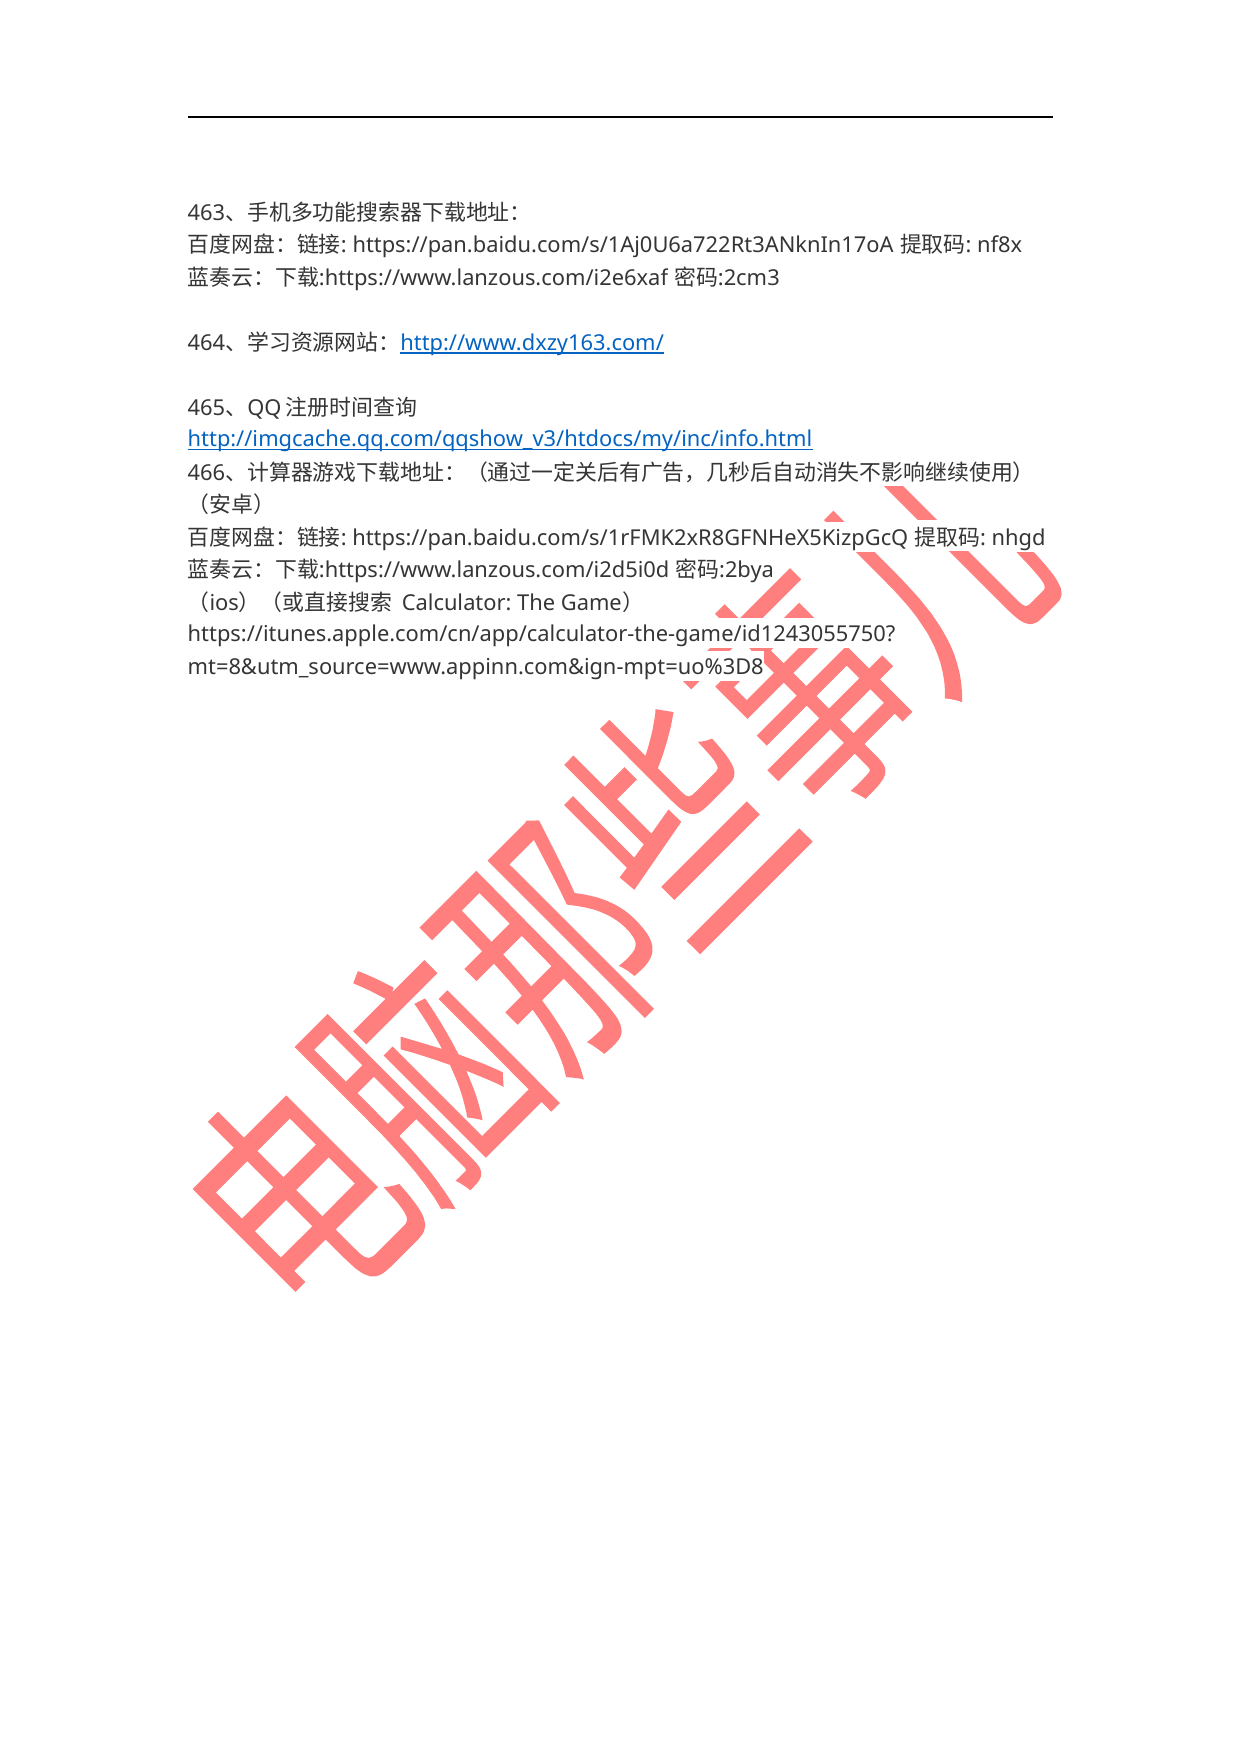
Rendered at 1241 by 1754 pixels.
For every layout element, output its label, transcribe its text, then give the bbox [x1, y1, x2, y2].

text https://itunes.apple.com/cn/app/calculator-the-game/id1243055750?mt=8&utm_source=www.appinn.com&ign-mpt=uo%3D8 [187, 617, 1053, 682]
text 蓝奏云：下载:https://www.lanzous.com/i2d5i0d 密码:2bya [719, 552, 1053, 584]
text 463、手机多功能搜索器下载地址： 百度网盘：链接: https://pan.baidu.com/s/1Aj0U6a722Rt3ANknIn17oA 提取码: nf8x 蓝奏云：下载:https://www.lanzous.com/i2e6xaf 密码:2cm3 [187, 194, 1053, 292]
text 466、计算器游戏下载地址：（通过一定关后有广告，几秒后自动消失不影响继续使用） [187, 454, 1053, 487]
text （ios）（或直接搜索 Calculator: The Game） [187, 584, 1053, 617]
text http://imgcache.qq.com/qqshow_v3/htdocs/my/inc/info.html [187, 422, 1053, 454]
text （安卓） [187, 487, 1053, 519]
text 465、QQ注册时间查询 [187, 389, 1053, 422]
text 464、学习资源网站：http://www.dxzy163.com/ [187, 324, 1053, 357]
text 百度网盘：链接: https://pan.baidu.com/s/1rFMK2xR8GFNHeX5KizpGcQ 提取码: nhgd [187, 519, 1053, 552]
